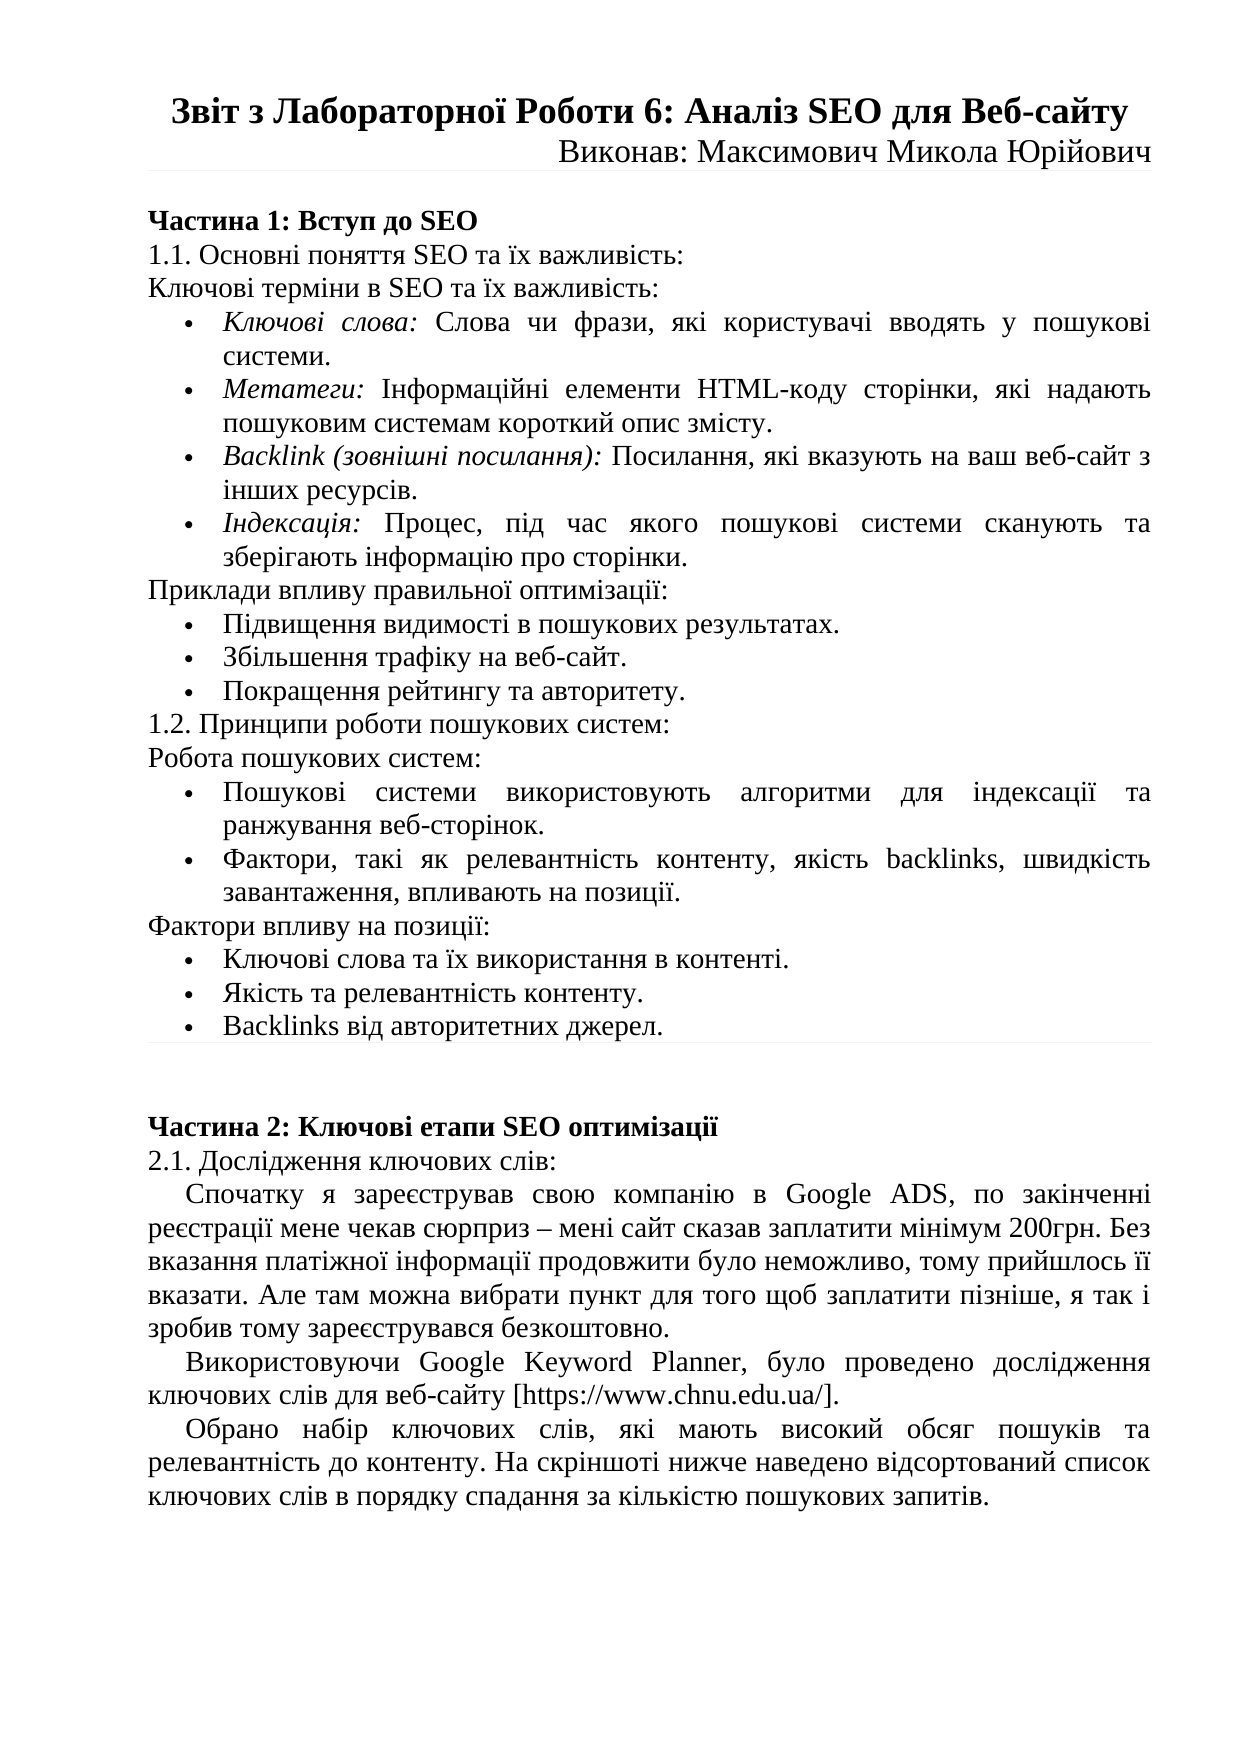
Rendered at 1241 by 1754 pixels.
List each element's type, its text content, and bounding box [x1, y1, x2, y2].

text Частина 2: Ключові етапи SEO оптимізації [148, 1109, 1152, 1143]
list Метатеги: Інформаційні елементи HTML-коду сторінки, які надають пошуковим системам короткий опис змісту. [185, 371, 1152, 438]
list Якість та релевантність контенту. [185, 975, 1152, 1008]
text Виконав: Максимович Микола Юрійович [148, 132, 1152, 170]
list Підвищення видимості в пошукових результатах. [185, 606, 1152, 639]
text Приклади впливу правильної оптимізації: [148, 572, 1152, 606]
text Робота пошукових систем: [148, 740, 1152, 774]
text Звіт з Лабораторної Роботи 6: Аналіз SEO для Веб-сайту [148, 88, 1152, 132]
list Збільшення трафіку на веб-сайт. [185, 639, 1152, 673]
list Індексація: Процес, під час якого пошукові системи сканують та зберігають інформацію про сторінки. [185, 505, 1152, 572]
text Ключові терміни в SEO та їх важливість: [148, 271, 1152, 304]
list Покращення рейтингу та авторитету. [185, 673, 1152, 707]
text Обрано набір ключових слів, які мають високий обсяг пошуків та релевантність до контенту. На скріншоті нижче наведено відсортований список ключових слів в порядку спадання за кількістю пошукових запитів. [148, 1411, 1152, 1512]
text Фактори впливу на позиції: [148, 908, 1152, 941]
text 1.1. Основні поняття SEO та їх важливість: [148, 237, 1152, 271]
text Використовуючи Google Keyword Planner, було проведено дослідження ключових слів для веб-сайту [https://www.chnu.edu.ua/]. [148, 1344, 1152, 1411]
text Спочатку я зареєстрував свою компанію в Google ADS, по закінченні реєстрації мене чекав сюрприз – мені сайт сказав заплатити мінімум 200грн. Без вказання платіжної інформації продовжити було неможливо, тому прийшлось її вказати. Але там можна вибрати пункт для того щоб заплатити пізніше, я так і зробив тому зареєструвався безкоштовно. [148, 1176, 1152, 1344]
list Backlink (зовнішні посилання): Посилання, які вказують на ваш веб-сайт з інших ресурсів. [185, 438, 1152, 505]
list Backlinks від авторитетних джерел. [185, 1008, 1152, 1042]
list Пошукові системи використовують алгоритми для індексації та ранжування веб-сторінок. [185, 774, 1152, 841]
list Ключові слова та їх використання в контенті. [185, 941, 1152, 975]
text 2.1. Дослідження ключових слів: [148, 1143, 1152, 1176]
list Ключові слова: Слова чи фрази, які користувачі вводять у пошукові системи. [185, 304, 1152, 371]
text Частина 1: Вступ до SEO [148, 203, 1152, 237]
text 1.2. Принципи роботи пошукових систем: [148, 707, 1152, 740]
list Фактори, такі як релевантність контенту, якість backlinks, швидкість завантаження, впливають на позиції. [185, 841, 1152, 908]
